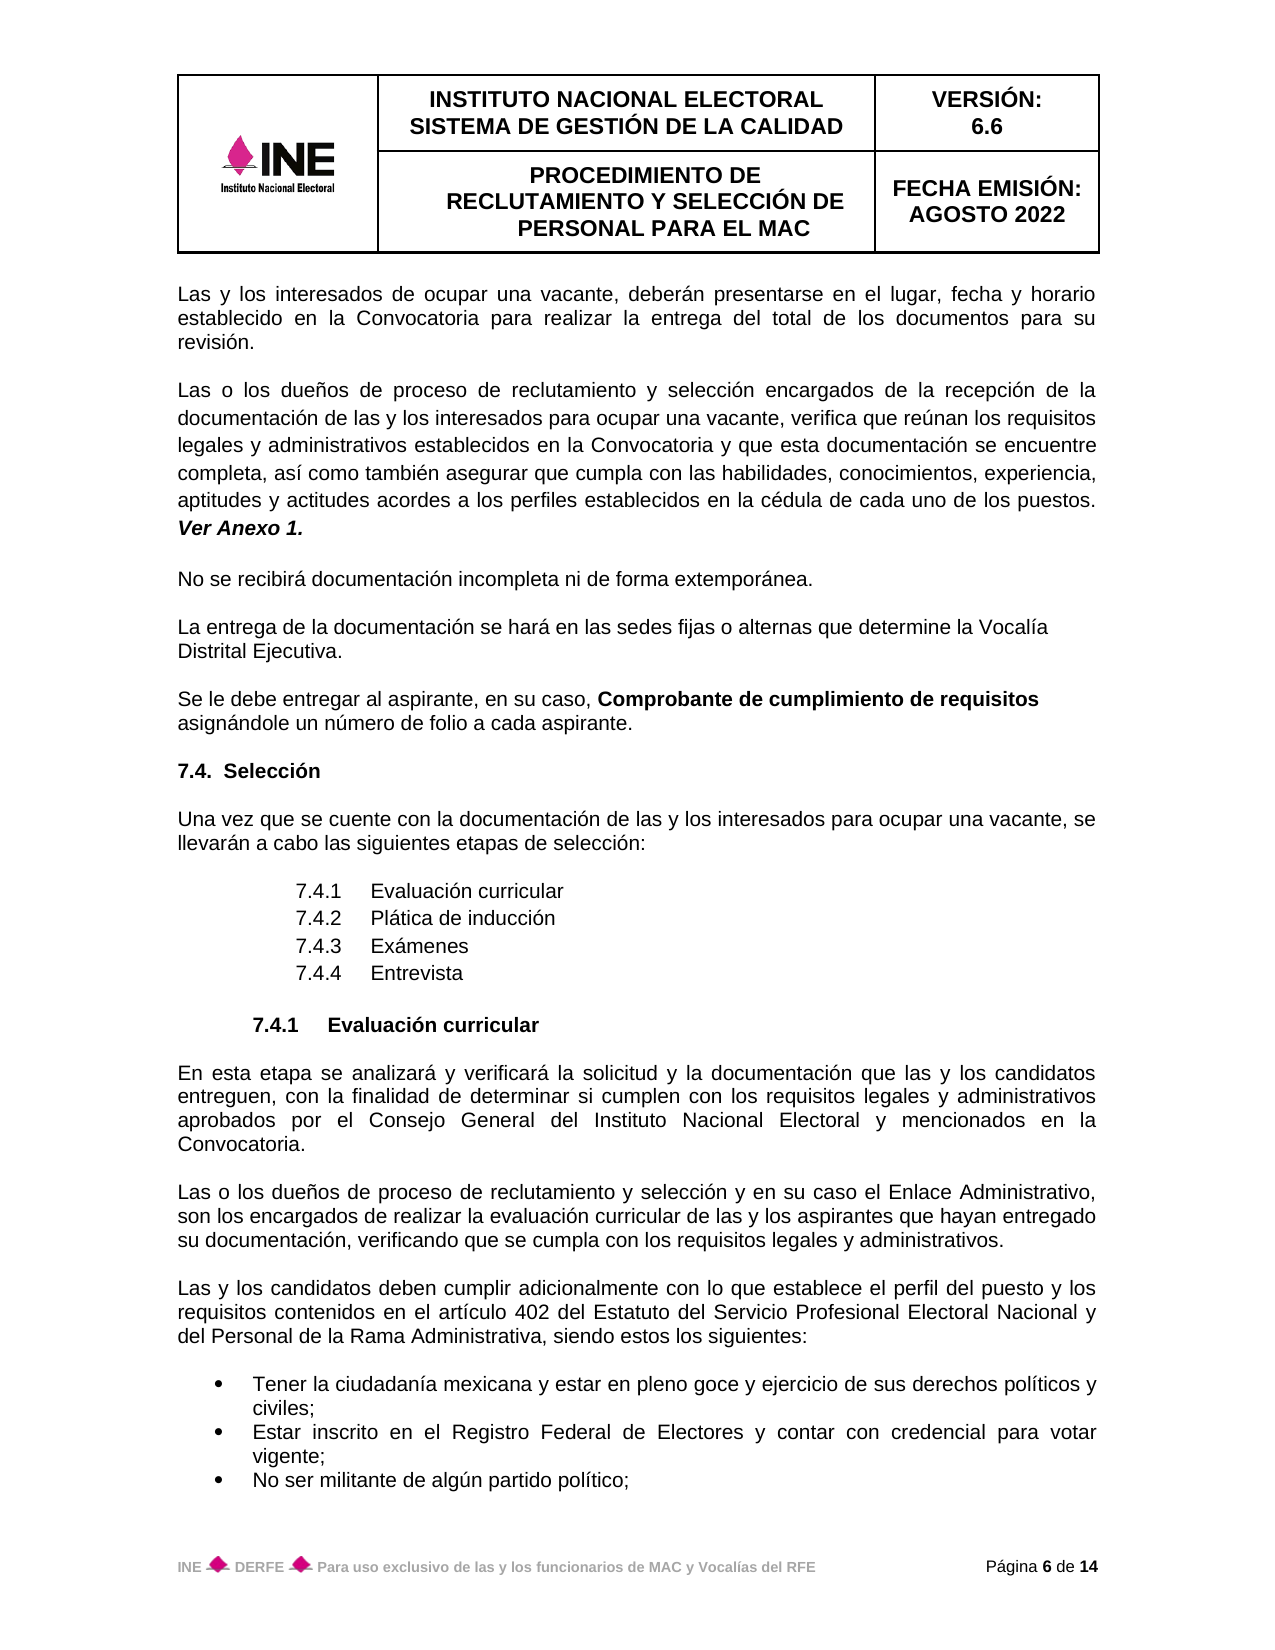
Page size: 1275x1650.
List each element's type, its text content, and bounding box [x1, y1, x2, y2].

list Evaluación curricular [252, 1012, 1098, 1036]
text La entrega de la documentación se hará en las sedes fijas o alternas que determine la Vocalía Distrital Ejecutiva. [177, 615, 1098, 663]
list Tener la ciudadanía mexicana y estar en pleno goce y ejercicio de sus derechos políticos y civiles; [215, 1372, 1098, 1420]
list Entrevista [295, 961, 1098, 985]
list No ser militante de algún partido político; [215, 1468, 1098, 1492]
text No se recibirá documentación incompleta ni de forma extemporánea. [177, 567, 1098, 591]
list Exámenes [295, 933, 1098, 957]
text Las o los dueños de proceso de reclutamiento y selección y en su caso el Enlace Administrativo, son los encargados de realizar la evaluación curricular de las y los aspirantes que hayan entregado su documentación, verificando que se cumpla con los requisitos legales y administrativos. [177, 1180, 1098, 1252]
list Evaluación curricular [295, 878, 1098, 902]
list Plática de inducción [295, 906, 1098, 930]
list Estar inscrito en el Registro Federal de Electores y contar con credencial para votar vigente; [215, 1420, 1098, 1468]
text Una vez que se cuente con la documentación de las y los interesados para ocupar una vacante, se llevarán a cabo las siguientes etapas de selección: [177, 807, 1098, 854]
text 7.4. Selección [177, 759, 1098, 783]
picture [288, 1556, 313, 1573]
picture [188, 110, 367, 217]
text Las y los candidatos deben cumplir adicionalmente con lo que establece el perfil del puesto y los requisitos contenidos en el artículo 402 del Estatuto del Servicio Profesional Electoral Nacional y del Personal de la Rama Administrativa, siendo estos los siguientes: [177, 1276, 1098, 1348]
text Las o los dueños de proceso de reclutamiento y selección encargados de la recepción de la documentación de las y los interesados para ocupar una vacante, verifica que reúnan los requisitos legales y administrativos establecidos en la Convocatoria y que esta documentación se encuentre completa, así como también asegurar que cumpla con las habilidades, conocimientos, experiencia, aptitudes y actitudes acordes a los perfiles establecidos en la cédula de cada uno de los puestos. Ver Anexo 1. [177, 378, 1098, 539]
picture [205, 1556, 231, 1573]
text En esta etapa se analizará y verificará la solicitud y la documentación que las y los candidatos entreguen, con la finalidad de determinar si cumplen con los requisitos legales y administrativos aprobados por el Consejo General del Instituto Nacional Electoral y mencionados en la Convocatoria. [177, 1060, 1098, 1156]
text Se le debe entregar al aspirante, en su caso, Comprobante de cumplimiento de requisitos asignándole un número de folio a cada aspirante. [177, 687, 1098, 735]
text Las y los interesados de ocupar una vacante, deberán presentarse en el lugar, fecha y horario establecido en la Convocatoria para realizar la entrega del total de los documentos para su revisión. [177, 282, 1098, 354]
